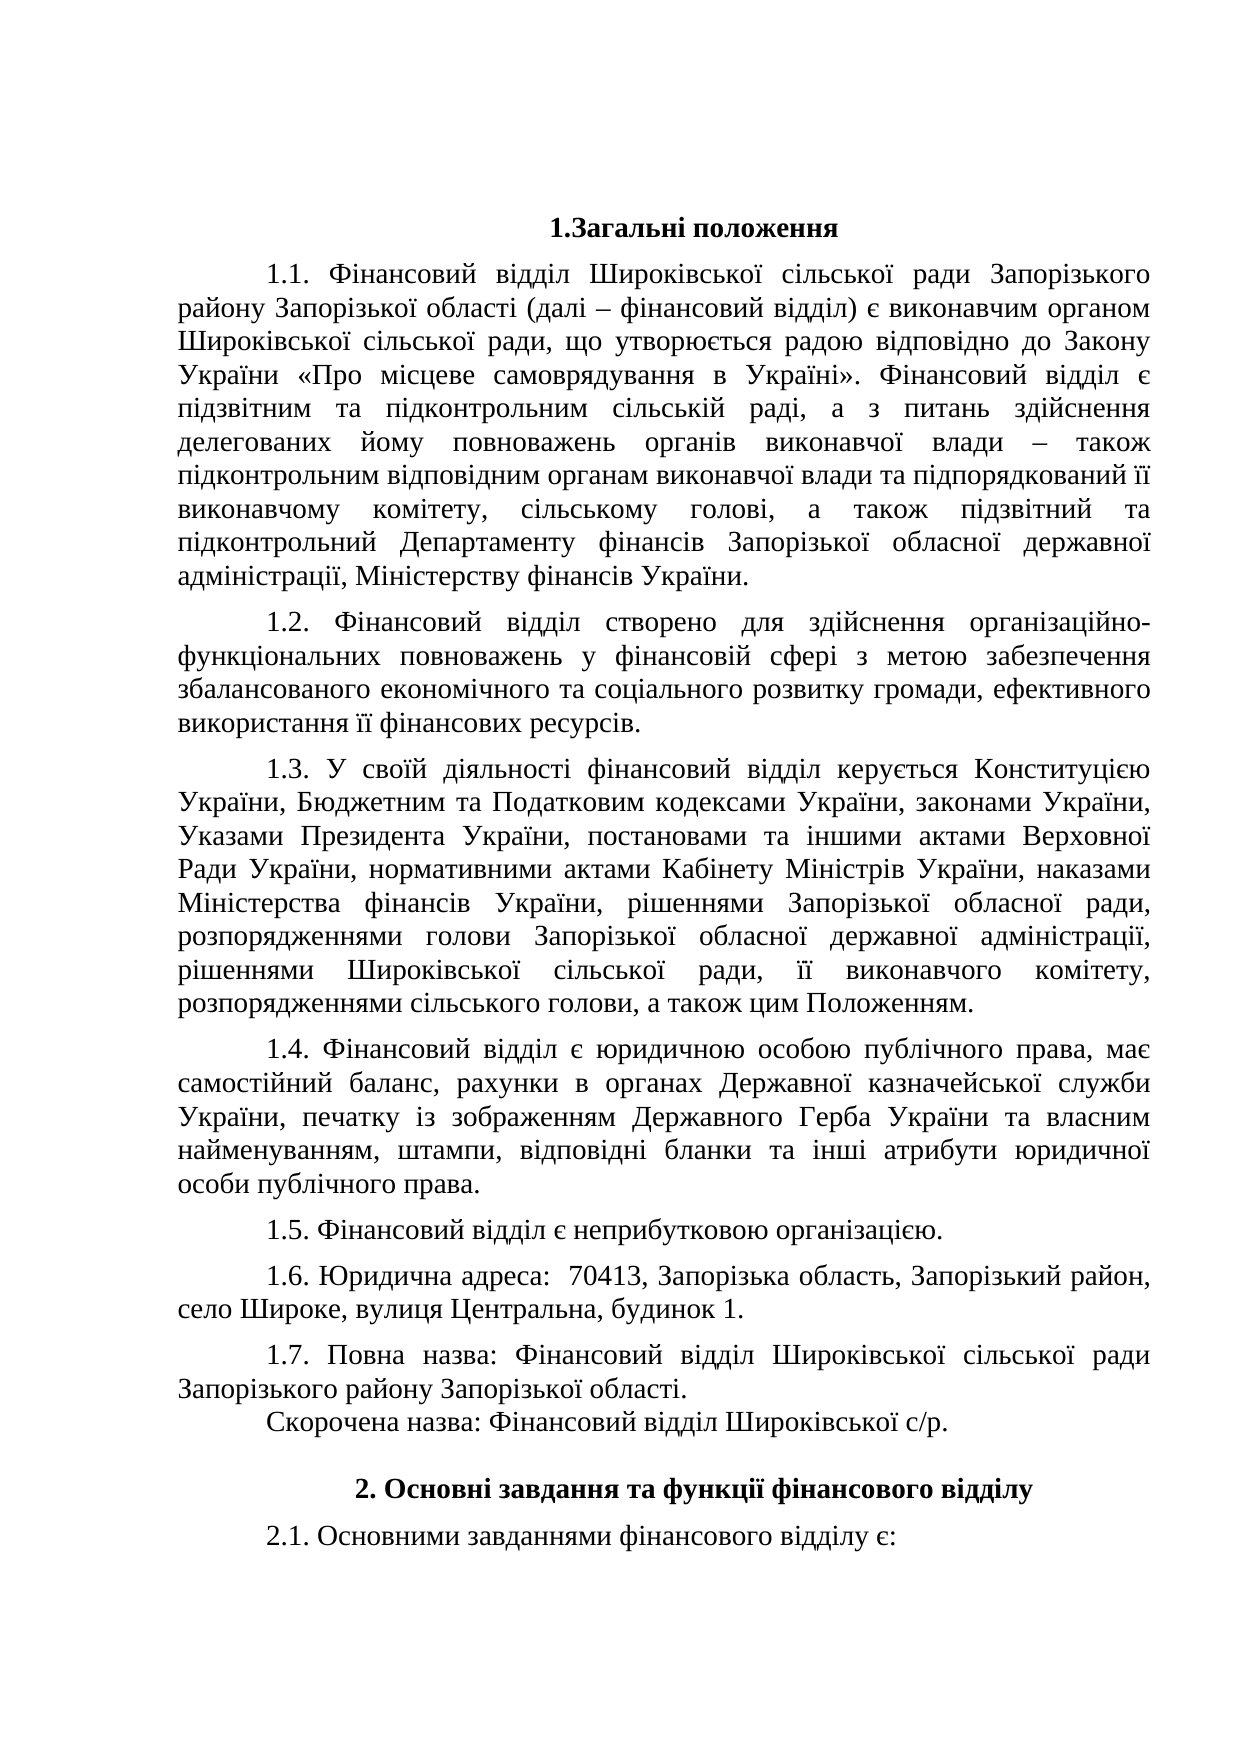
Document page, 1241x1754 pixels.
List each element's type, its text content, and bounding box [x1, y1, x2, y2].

text 2.1. Основними завданнями фінансового відділу є: [177, 1518, 1152, 1551]
text 1.4. Фінансовий відділ є юридичною особою публічного права, має самостійний баланс, рахунки в органах Державної казначейської служби України, печатку із зображенням Державного Герба України та власним найменуванням, штампи, відповідні бланки та інші атрибути юридичної особи публічного права. [177, 1032, 1152, 1199]
text 1.1. Фінансовий відділ Широківської сільської ради Запорізького району Запорізької області (далі – фінансовий відділ) є виконавчим органом Широківської сільської ради, що утворюється радою відповідно до Закону України «Про місцеве самоврядування в Україні». Фінансовий відділ є підзвітним та підконтрольним сільській раді, а з питань здійснення делегованих йому повноважень органів виконавчої влади – також підконтрольним відповідним органам виконавчої влади та підпорядкований її виконавчому комітету, сільському голові, а також підзвітний та підконтрольний Департаменту фінансів Запорізької обласної державної адміністрації, Міністерству фінансів України. [177, 256, 1152, 592]
text 1.Загальні положення [177, 210, 1152, 244]
text 1.5. Фінансовий відділ є неприбутковою організацією. [177, 1212, 1152, 1245]
text 2. Основні завдання та функції фінансового відділу [177, 1472, 1152, 1505]
text Скорочена назва: Фінансовий відділ Широківської с/р. [177, 1404, 1152, 1438]
text 1.2. Фінансовий відділ створено для здійснення організаційно-функціональних повноважень у фінансовій сфері з метою забезпечення збалансованого економічного та соціального розвитку громади, ефективного використання її фінансових ресурсів. [177, 604, 1152, 738]
text 1.3. У своїй діяльності фінансовий відділ керується Конституцією України, Бюджетним та Податковим кодексами України, законами України, Указами Президента України, постановами та іншими актами Верховної Ради України, нормативними актами Кабінету Міністрів України, наказами Міністерства фінансів України, рішеннями Запорізької обласної ради, розпорядженнями голови Запорізької обласної державної адміністрації, рішеннями Широківської сільської ради, її виконавчого комітету, розпорядженнями сільського голови, а також цим Положенням. [177, 751, 1152, 1019]
text 1.6. Юридична адреса: 70413, Запорізька область, Запорізький район, село Широке, вулиця Центральна, будинок 1. [177, 1258, 1152, 1325]
text 1.7. Повна назва: Фінансовий відділ Широківської сільської ради Запорізького району Запорізької області. [177, 1337, 1152, 1404]
